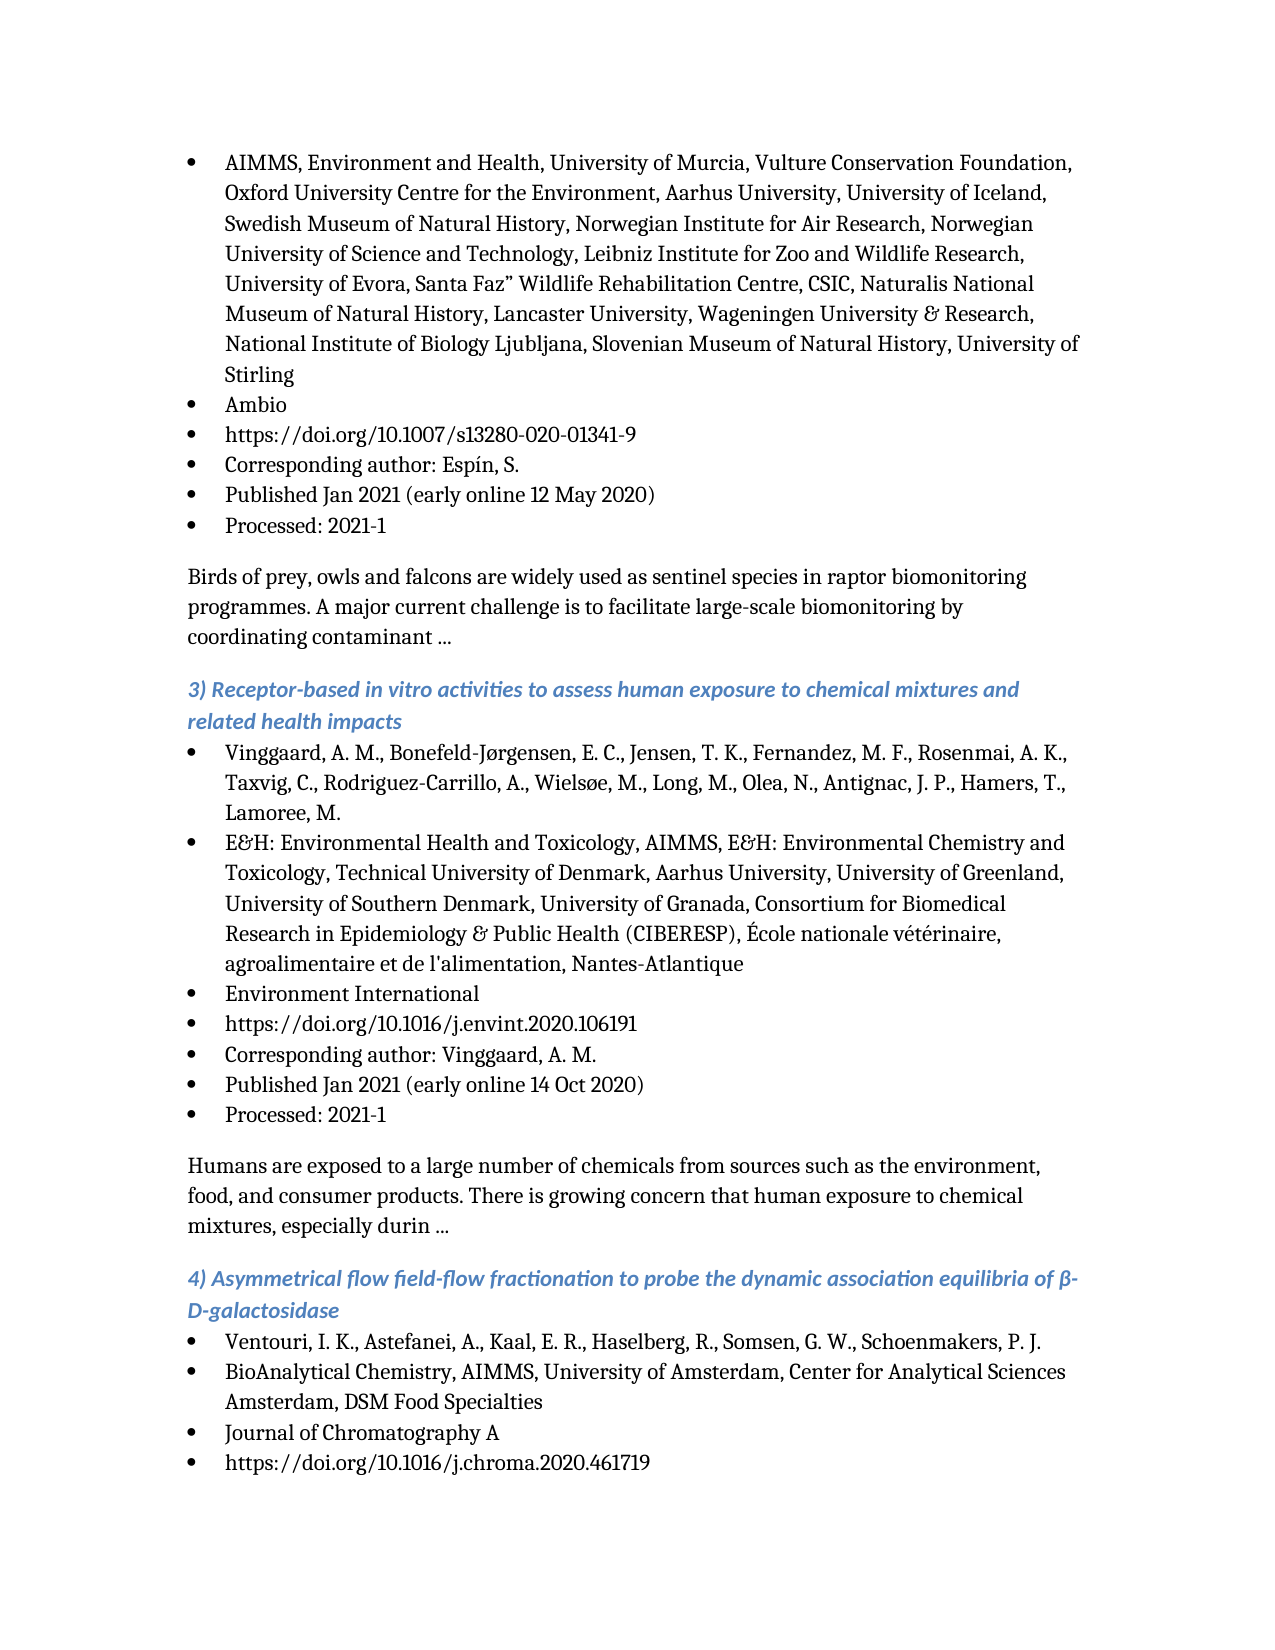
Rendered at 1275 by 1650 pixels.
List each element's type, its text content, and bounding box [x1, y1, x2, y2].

list Vinggaard, A. M., Bonefeld-Jørgensen, E. C., Jensen, T. K., Fernandez, M. F., Rosenmai, A. K., Taxvig, C., Rodriguez-Carrillo, A., Wielsøe, M., Long, M., Olea, N., Antignac, J. P., Hamers, T., Lamoree, M. [187, 739, 1087, 826]
list Processed: 2021-1 [187, 512, 1087, 539]
subtitle 3) Receptor-based in vitro activities to assess human exposure to chemical mixtures and related health impacts [187, 675, 1087, 735]
text Humans are exposed to a large number of chemicals from sources such as the environment, food, and consumer products. There is growing concern that human exposure to chemical mixtures, especially durin ... [187, 1153, 1087, 1240]
list https://doi.org/10.1016/j.chroma.2020.461719 [187, 1449, 1087, 1476]
list https://doi.org/10.1007/s13280-020-01341-9 [187, 422, 1087, 448]
list Environment International [187, 981, 1087, 1007]
list Processed: 2021-1 [187, 1102, 1087, 1128]
subtitle 4) Asymmetrical flow field-flow fractionation to probe the dynamic association equilibria of β-D-galactosidase [187, 1264, 1087, 1324]
list AIMMS, Environment and Health, University of Murcia, Vulture Conservation Foundation, Oxford University Centre for the Environment, Aarhus University, University of Iceland, Swedish Museum of Natural History, Norwegian Institute for Air Research, Norwegian University of Science and Technology, Leibniz Institute for Zoo and Wildlife Research, University of Evora, Santa Faz” Wildlife Rehabilitation Centre, CSIC, Naturalis National Museum of Natural History, Lancaster University, Wageningen University & Research, National Institute of Biology Ljubljana, Slovenian Museum of Natural History, University of Stirling [187, 150, 1087, 388]
list E&H: Environmental Health and Toxicology, AIMMS, E&H: Environmental Chemistry and Toxicology, Technical University of Denmark, Aarhus University, University of Greenland, University of Southern Denmark, University of Granada, Consortium for Biomedical Research in Epidemiology & Public Health (CIBERESP), École nationale vétérinaire, agroalimentaire et de l'alimentation, Nantes-Atlantique [187, 830, 1087, 977]
list Corresponding author: Vinggaard, A. M. [187, 1041, 1087, 1068]
list Ambio [187, 392, 1087, 418]
list Published Jan 2021 (early online 12 May 2020) [187, 482, 1087, 509]
list Published Jan 2021 (early online 14 Oct 2020) [187, 1072, 1087, 1098]
text Birds of prey, owls and falcons are widely used as sentinel species in raptor biomonitoring programmes. A major current challenge is to facilitate large-scale biomonitoring by coordinating contaminant ... [187, 563, 1087, 650]
list Journal of Chromatography A [187, 1419, 1087, 1446]
list https://doi.org/10.1016/j.envint.2020.106191 [187, 1011, 1087, 1038]
list Ventouri, I. K., Astefanei, A., Kaal, E. R., Haselberg, R., Somsen, G. W., Schoenmakers, P. J. [187, 1329, 1087, 1355]
list BioAnalytical Chemistry, AIMMS, University of Amsterdam, Center for Analytical Sciences Amsterdam, DSM Food Specialties [187, 1359, 1087, 1416]
list Corresponding author: Espín, S. [187, 452, 1087, 478]
